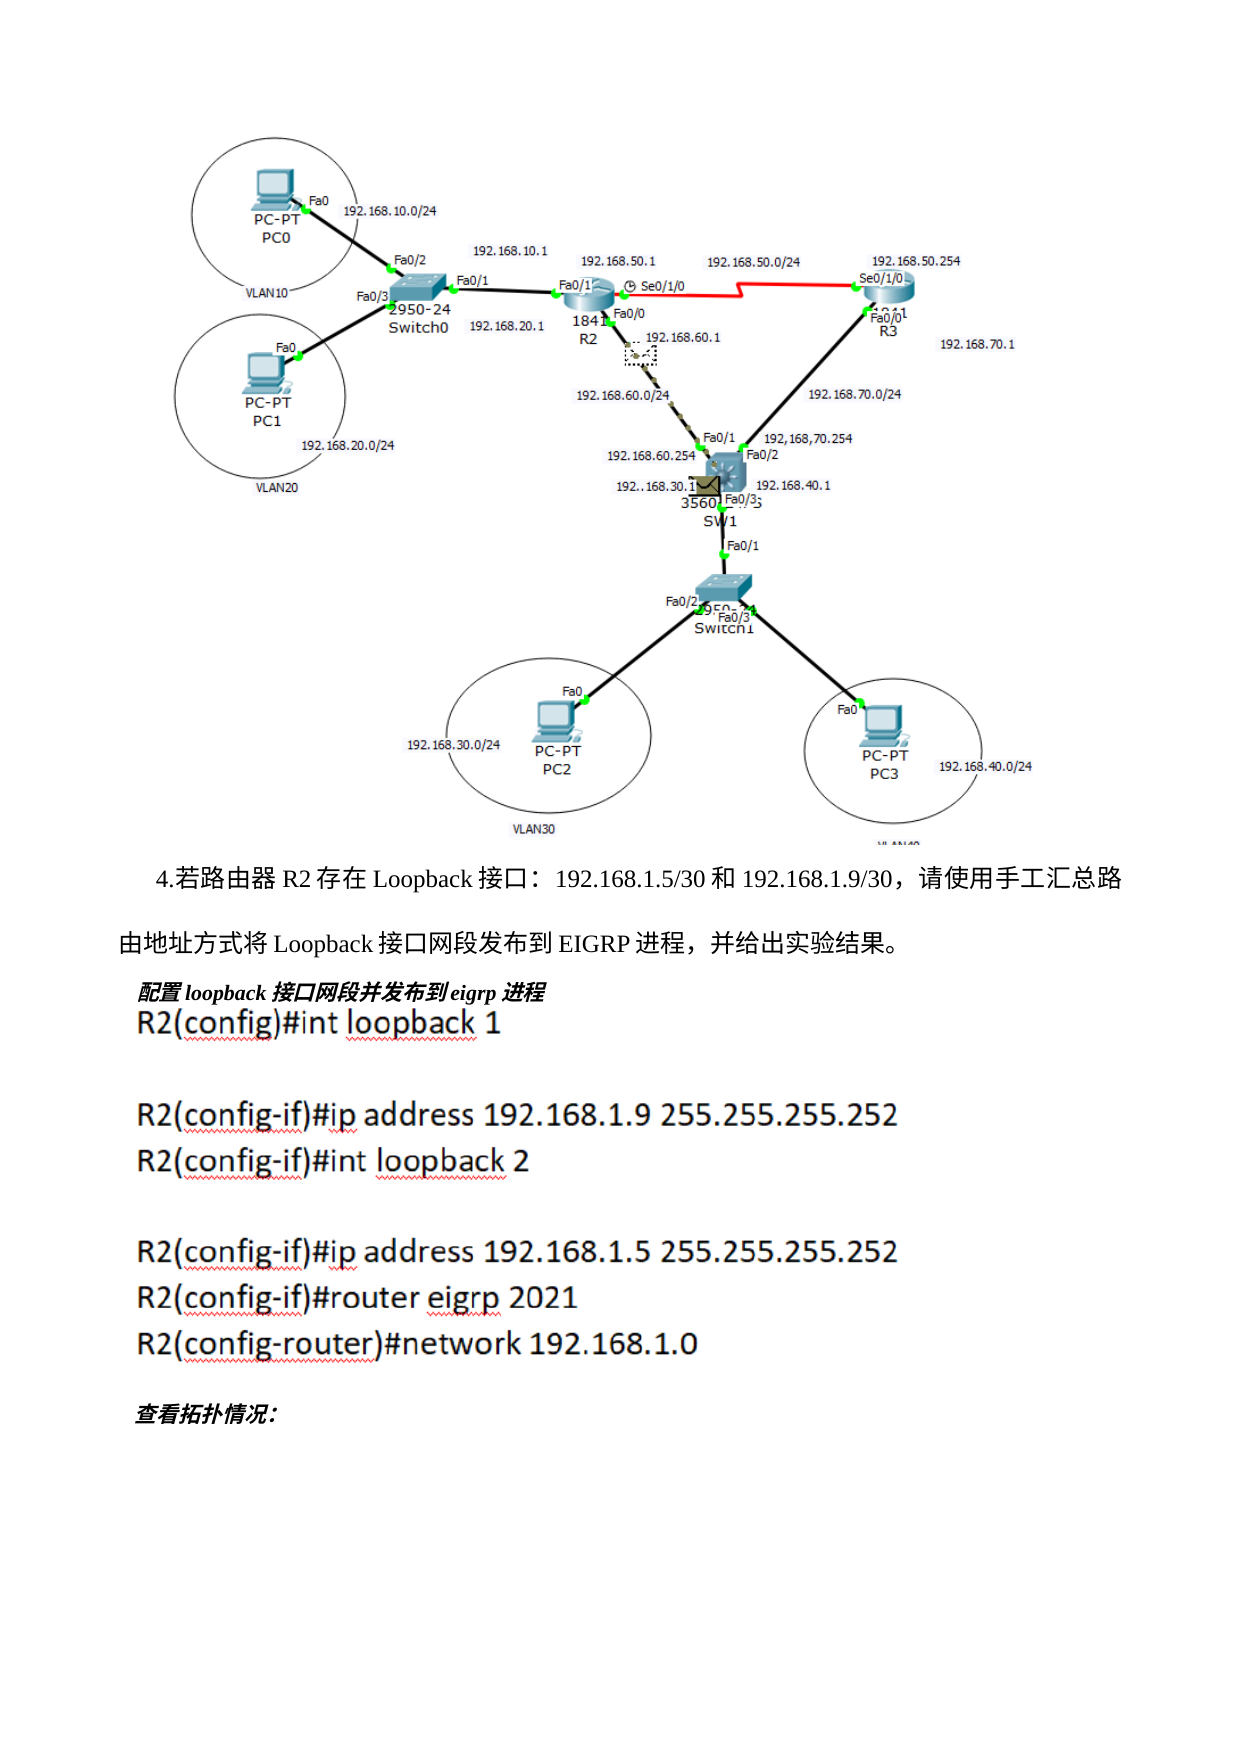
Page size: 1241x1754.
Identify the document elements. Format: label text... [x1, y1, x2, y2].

picture [168, 129, 1033, 845]
text 配置loopback接口网段并发布到eigrp进程 [118, 974, 1122, 1007]
picture [136, 1007, 922, 1368]
text 4.若路由器R2存在Loopback接口：192.168.1.5/30和192.168.1.9/30，请使用手工汇总路由地址方式将Loopback接口网段发布到EIGRP进程，并给出实验结果。 [118, 844, 1122, 974]
text 查看拓扑情况： [118, 1397, 1122, 1429]
